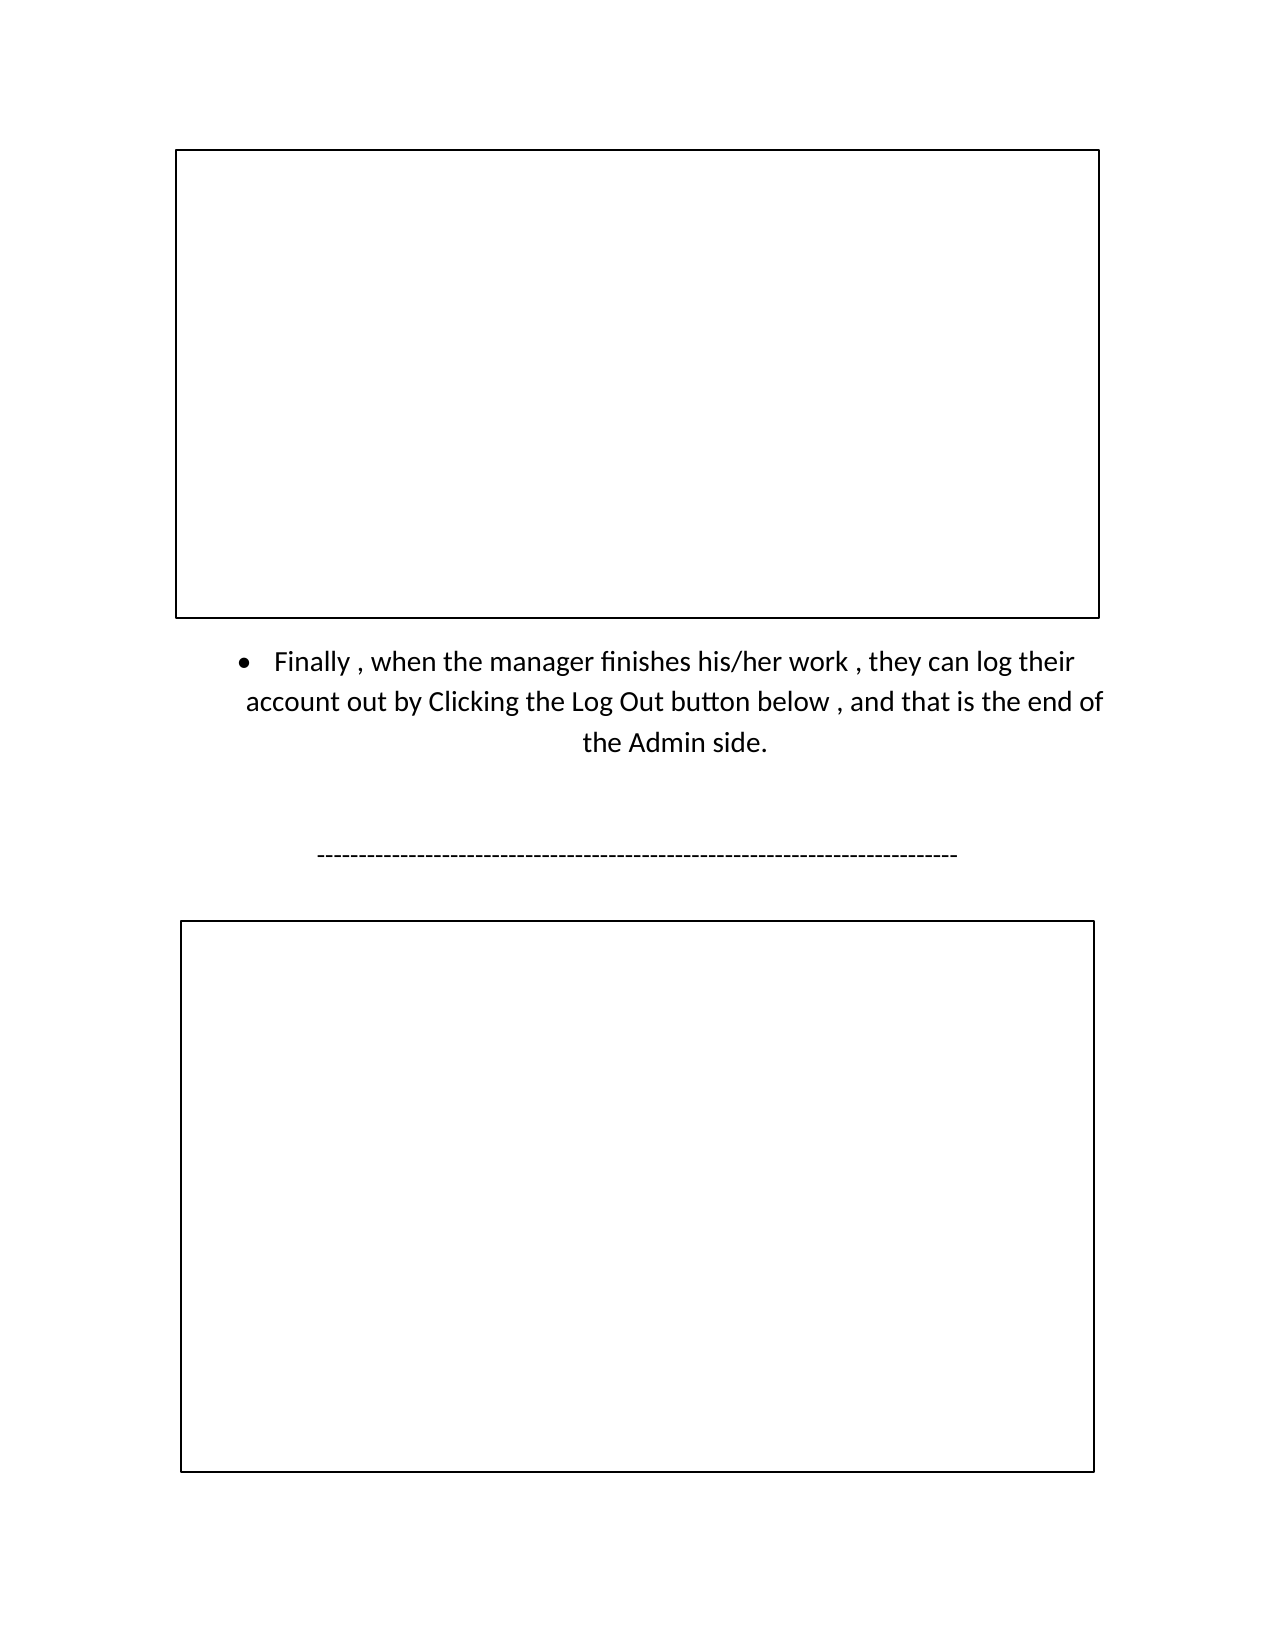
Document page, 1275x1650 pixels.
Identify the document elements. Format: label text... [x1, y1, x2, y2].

list Finally , when the manager finishes his/her work , they can log their account out by Clicking the Log Out button below , and that is the end of the Admin side. [187, 643, 1125, 760]
text ----------------------------------------------------------------------------- [150, 839, 1125, 868]
